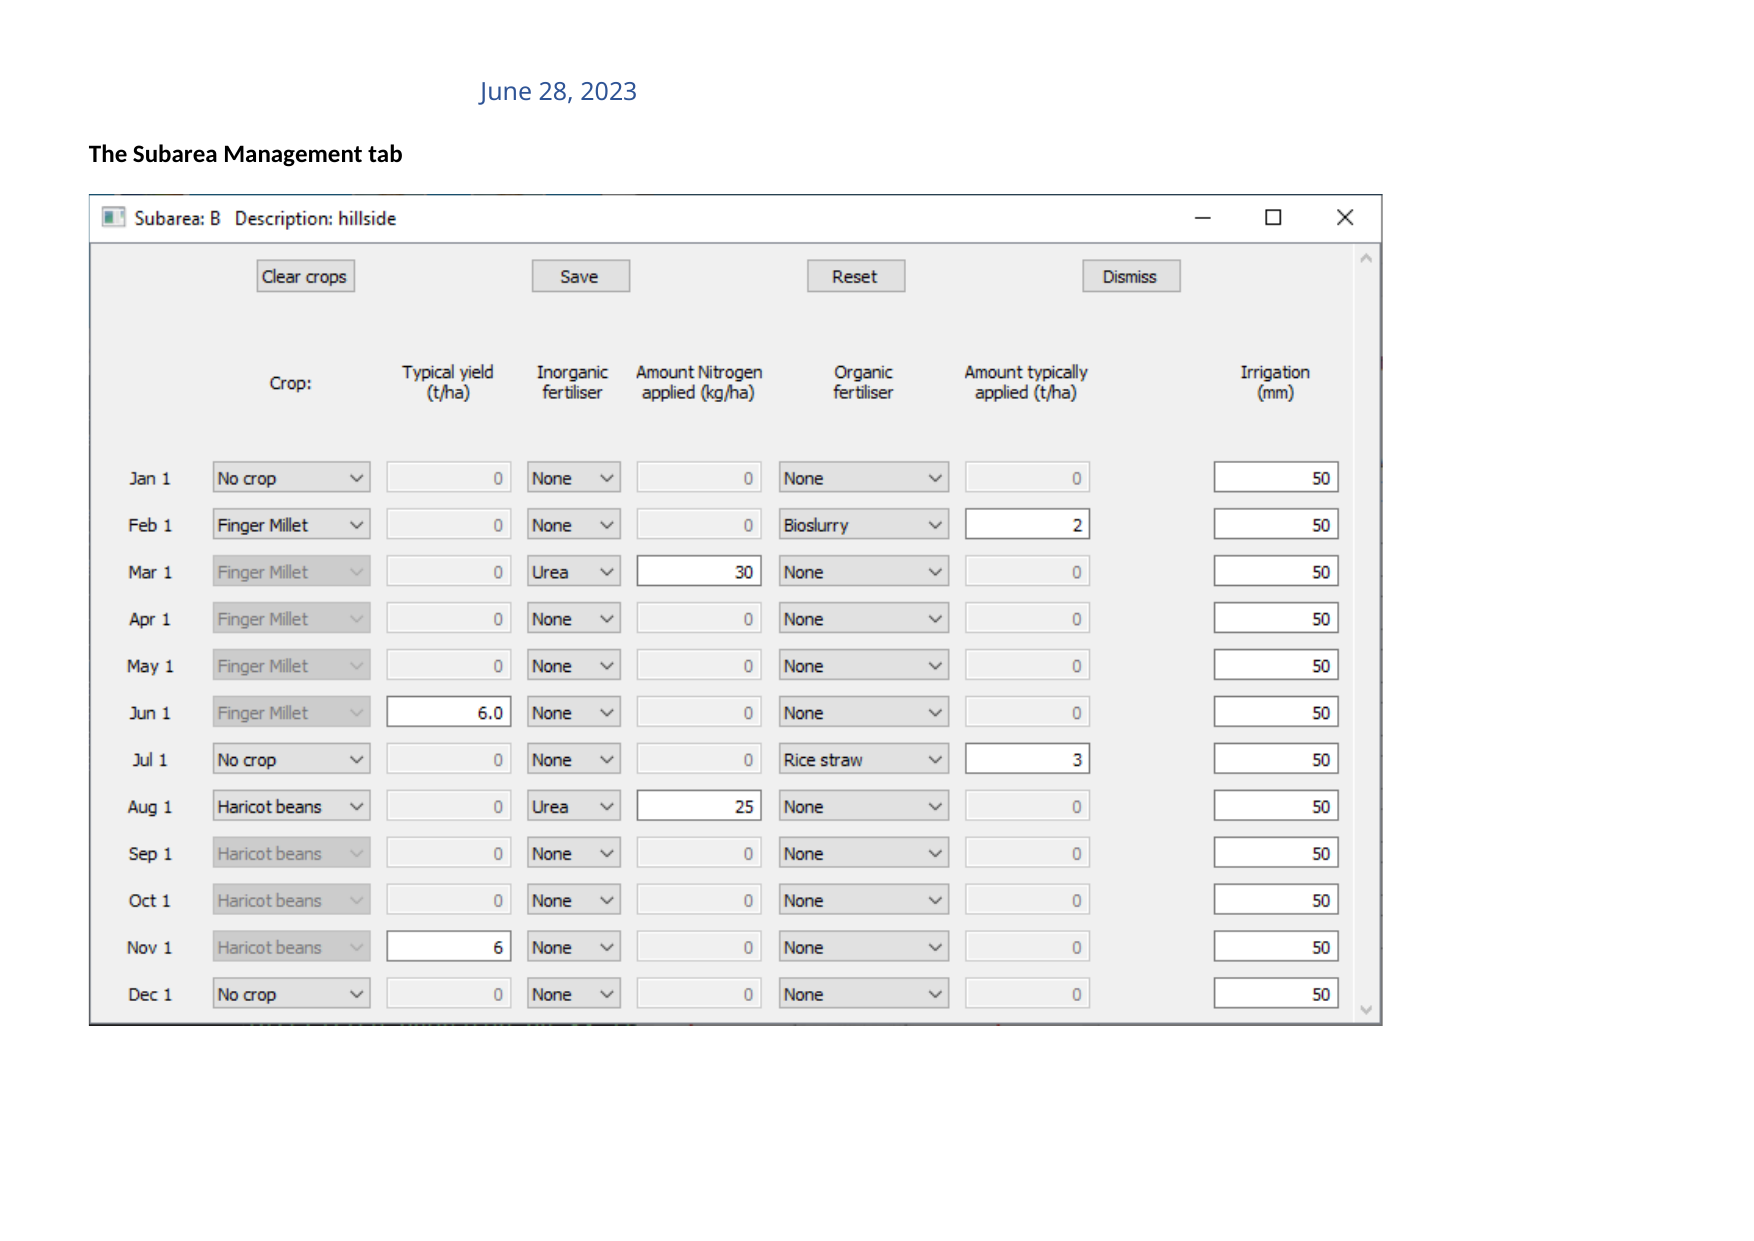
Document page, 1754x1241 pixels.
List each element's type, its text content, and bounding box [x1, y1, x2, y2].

picture [88, 194, 1383, 1026]
text The Subarea Management tab [89, 138, 1665, 169]
